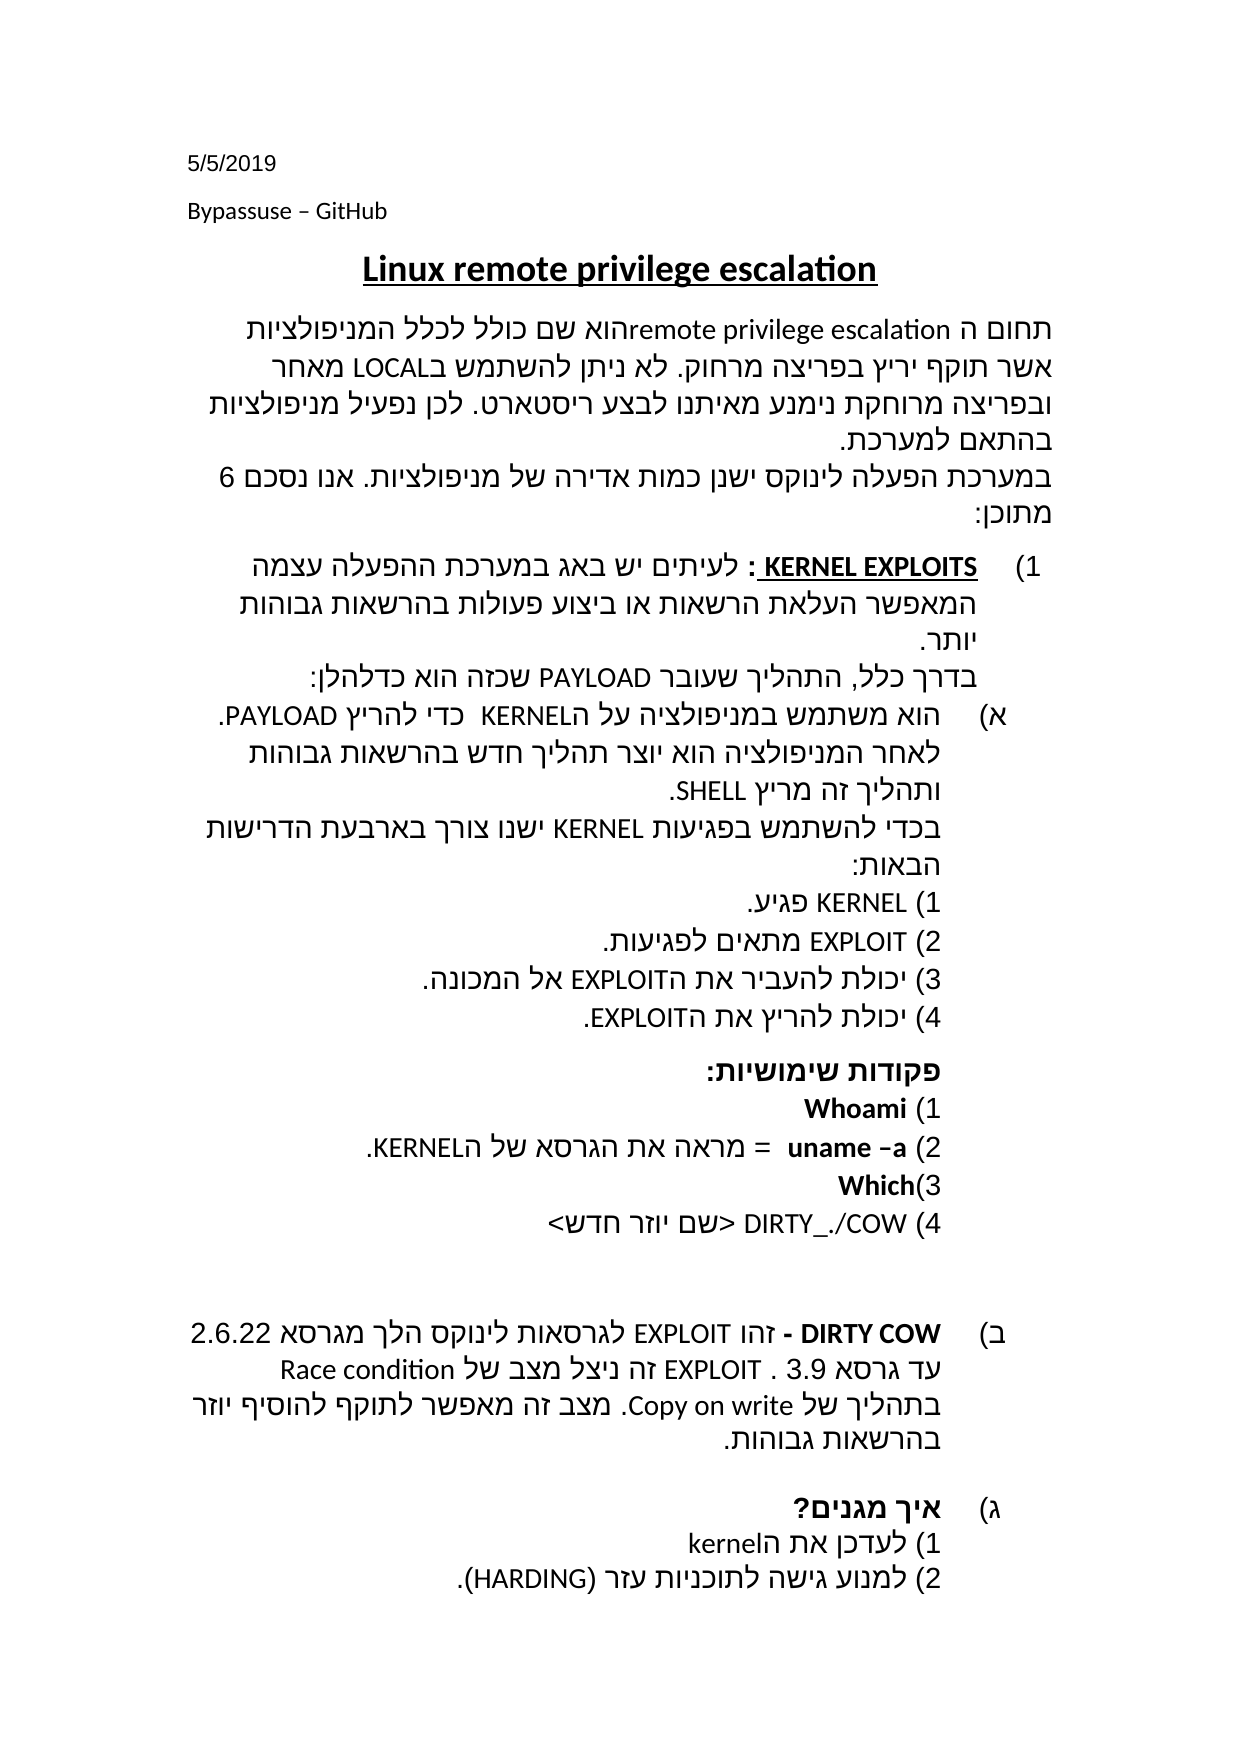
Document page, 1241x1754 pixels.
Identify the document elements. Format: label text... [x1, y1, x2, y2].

text Bypassuse – GitHub [187, 195, 1053, 226]
text 5/5/2019 [187, 150, 1053, 176]
list DIRTY COW - זהו EXPLOIT לגרסאות לינוקס הלך מגרסא 2.6.22 עד גרסא 3.9 . EXPLOIT זה ניצל מצב של Race condition בתהליך של Copy on write. מצב זה מאפשר לתוקף להוסיף יוזר בהרשאות גבוהות. [187, 1315, 979, 1456]
list איך מגנים? 1) לעדכן את הkernel 2) למנוע גישה לתוכניות עזר (HARDING). [187, 1491, 979, 1596]
text פקודות שימושיות: 1) Whoami 2) uname –a = מראה את הגרסא של הKERNEL. 3)Which 4) DIRTY_./COW <שם יוזר חדש> [187, 1054, 941, 1241]
list הוא משתמש במניפולציה על הKERNEL כדי להריץ PAYLOAD. לאחר המניפולציה הוא יוצר תהליך חדש בהרשאות גבוהות ותהליך זה מריץ SHELL. בכדי להשתמש בפגיעות KERNEL ישנו צורך בארבעת הדרישות הבאות: 1) KERNEL פגיע. 2) EXPLOIT מתאים לפגיעות. 3) יכולת להעביר את הEXPLOIT אל המכונה. 4) יכולת להריץ את הEXPLOIT. [187, 697, 979, 1035]
text תחום ה remote privilege escalationהוא שם כולל לכלל המניפולציות אשר תוקף יריץ בפריצה מרחוק. לא ניתן להשתמש בLOCAL מאחר ובפריצה מרוחקת נימנע מאיתנו לבצע ריסטארט. לכן נפעיל מניפולציות בהתאם למערכת. במערכת הפעלה לינוקס ישנן כמות אדירה של מניפולציות. אנו נסכם 6 מתוכן: [187, 311, 1053, 529]
text Linux remote privilege escalation [187, 245, 1053, 291]
list KERNEL EXPLOITS : לעיתים יש באג במערכת ההפעלה עצמה המאפשר העלאת הרשאות או ביצוע פעולות בהרשאות גבוהות יותר. בדרך כלל, התהליך שעובר PAYLOAD שכזה הוא כדלהלן: [187, 548, 1015, 695]
